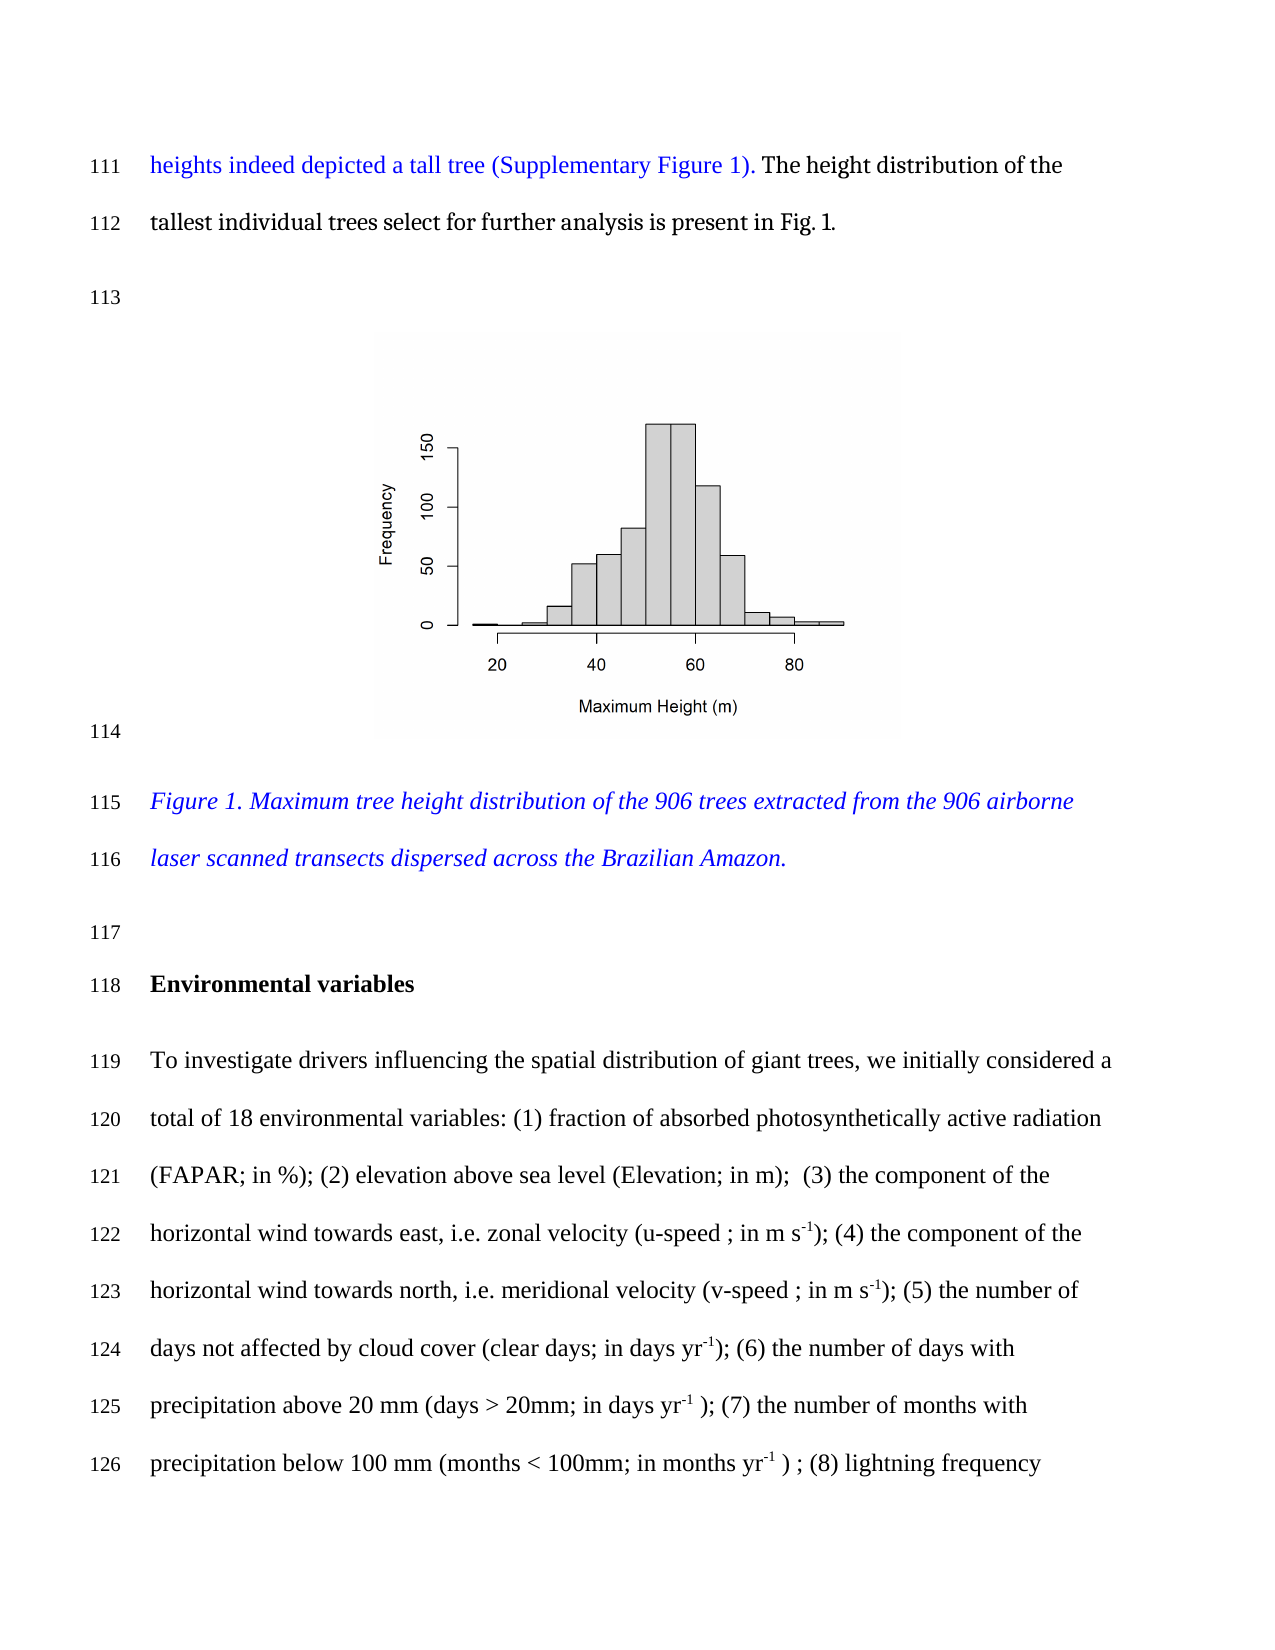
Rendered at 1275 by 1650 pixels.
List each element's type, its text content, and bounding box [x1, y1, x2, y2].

text Figure 1. Maximum tree height distribution of the 906 trees extracted from the 906 airborne laser scanned transects dispersed across the Brazilian Amazon. [150, 786, 1125, 872]
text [150, 150, 1125, 237]
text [150, 1046, 1125, 1477]
picture [373, 332, 902, 739]
subtitle Environmental variables [150, 969, 1125, 998]
